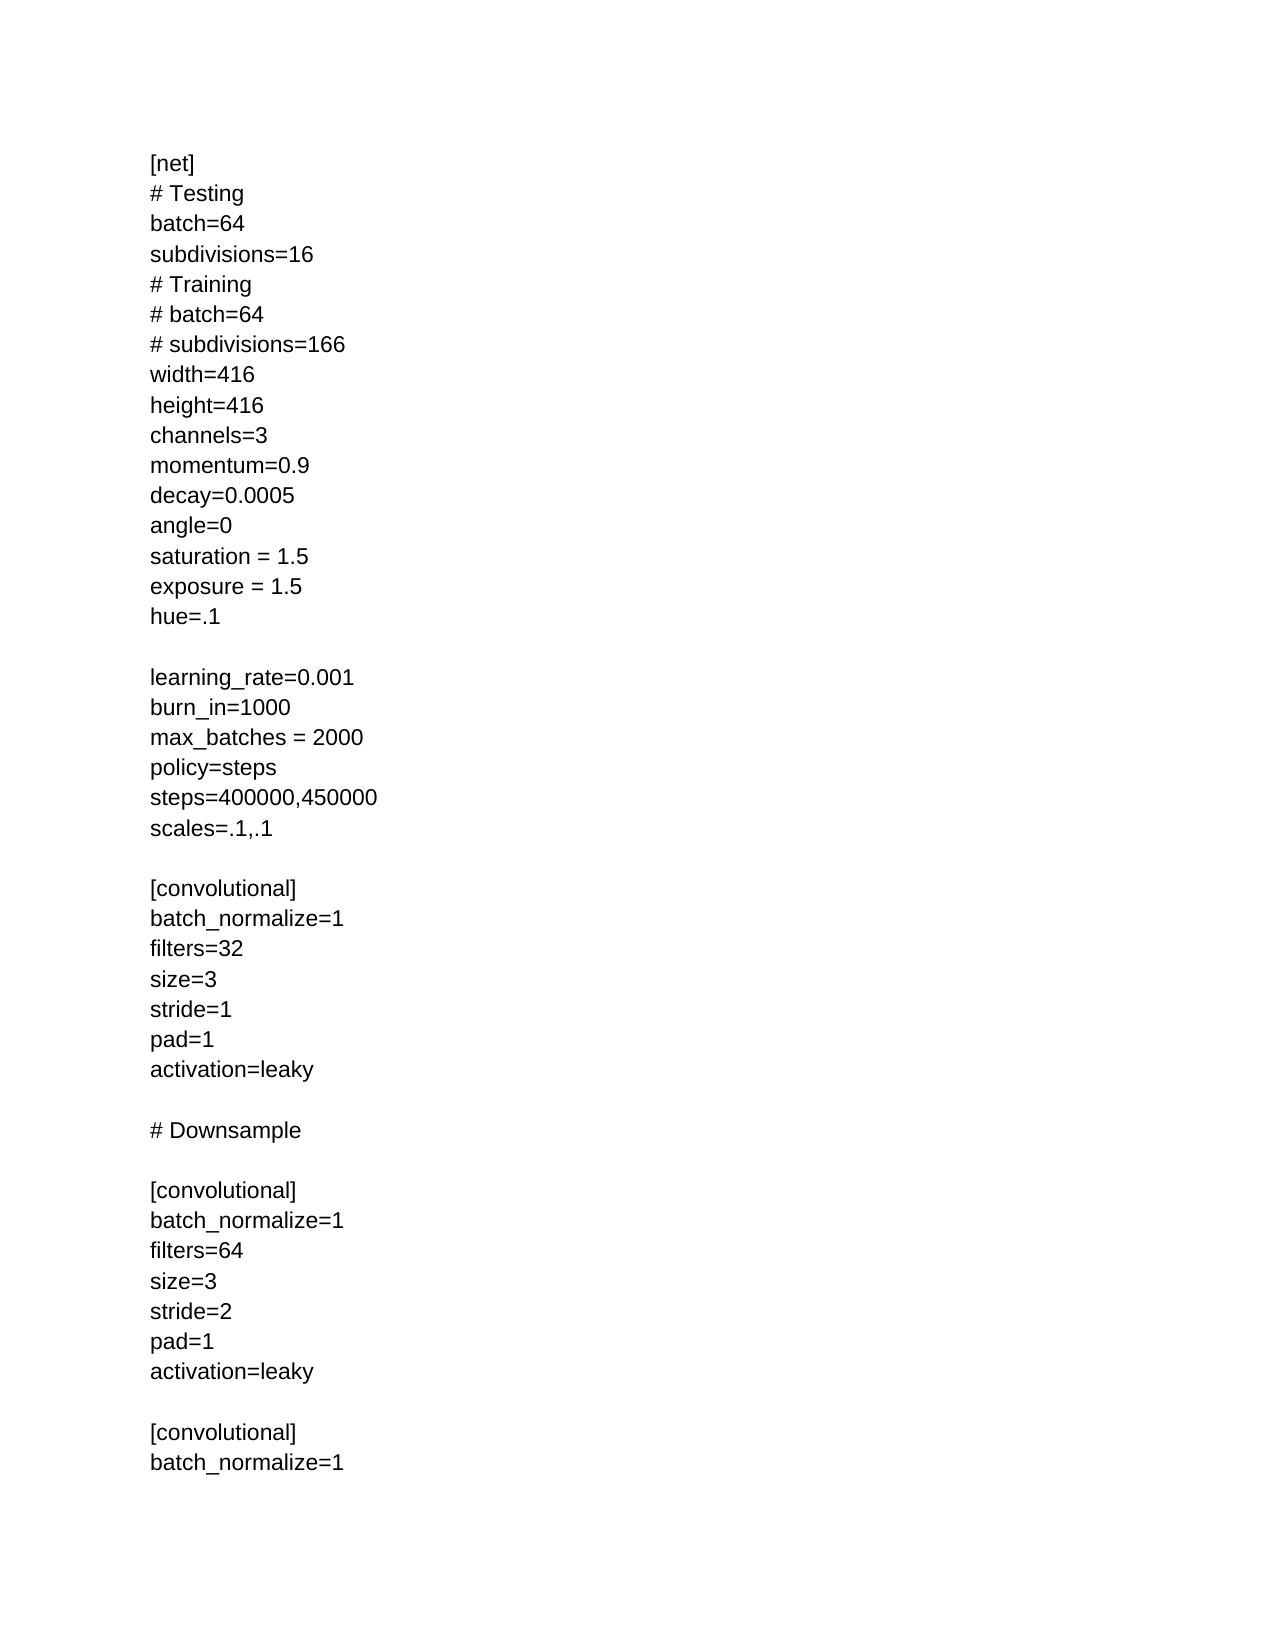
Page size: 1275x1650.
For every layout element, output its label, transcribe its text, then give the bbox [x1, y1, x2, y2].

text saturation = 1.5 [150, 543, 1125, 569]
text hue=.1 [150, 603, 1125, 629]
text momentum=0.9 [150, 452, 1125, 478]
text batch_normalize=1 [150, 905, 1125, 932]
text scales=.1,.1 [150, 814, 1125, 841]
text policy=steps [150, 754, 1125, 781]
text # Downsample [150, 1117, 1125, 1143]
text [convolutional] [150, 1177, 1125, 1203]
text height=416 [150, 392, 1125, 418]
text activation=leaky [150, 1358, 1125, 1385]
text size=3 [150, 966, 1125, 992]
text # batch=64 [150, 301, 1125, 327]
text channels=3 [150, 422, 1125, 448]
text filters=64 [150, 1237, 1125, 1264]
text stride=2 [150, 1298, 1125, 1324]
text pad=1 [150, 1026, 1125, 1052]
text angle=0 [150, 512, 1125, 539]
text batch_normalize=1 [150, 1449, 1125, 1475]
text stride=1 [150, 996, 1125, 1022]
text activation=leaky [150, 1056, 1125, 1083]
text subdivisions=16 [150, 241, 1125, 267]
text # subdivisions=166 [150, 331, 1125, 358]
text batch=64 [150, 210, 1125, 237]
text [convolutional] [150, 875, 1125, 901]
text [convolutional] [150, 1419, 1125, 1445]
text learning_rate=0.001 [150, 663, 1125, 690]
text exposure = 1.5 [150, 573, 1125, 599]
text steps=400000,450000 [150, 784, 1125, 811]
text burn_in=1000 [150, 694, 1125, 720]
text filters=32 [150, 935, 1125, 962]
text # Testing [150, 180, 1125, 207]
text max_batches = 2000 [150, 724, 1125, 750]
text width=416 [150, 361, 1125, 388]
text batch_normalize=1 [150, 1207, 1125, 1234]
text # Training [150, 271, 1125, 297]
text size=3 [150, 1268, 1125, 1294]
text decay=0.0005 [150, 482, 1125, 509]
text [net] [150, 150, 1125, 176]
text pad=1 [150, 1328, 1125, 1354]
